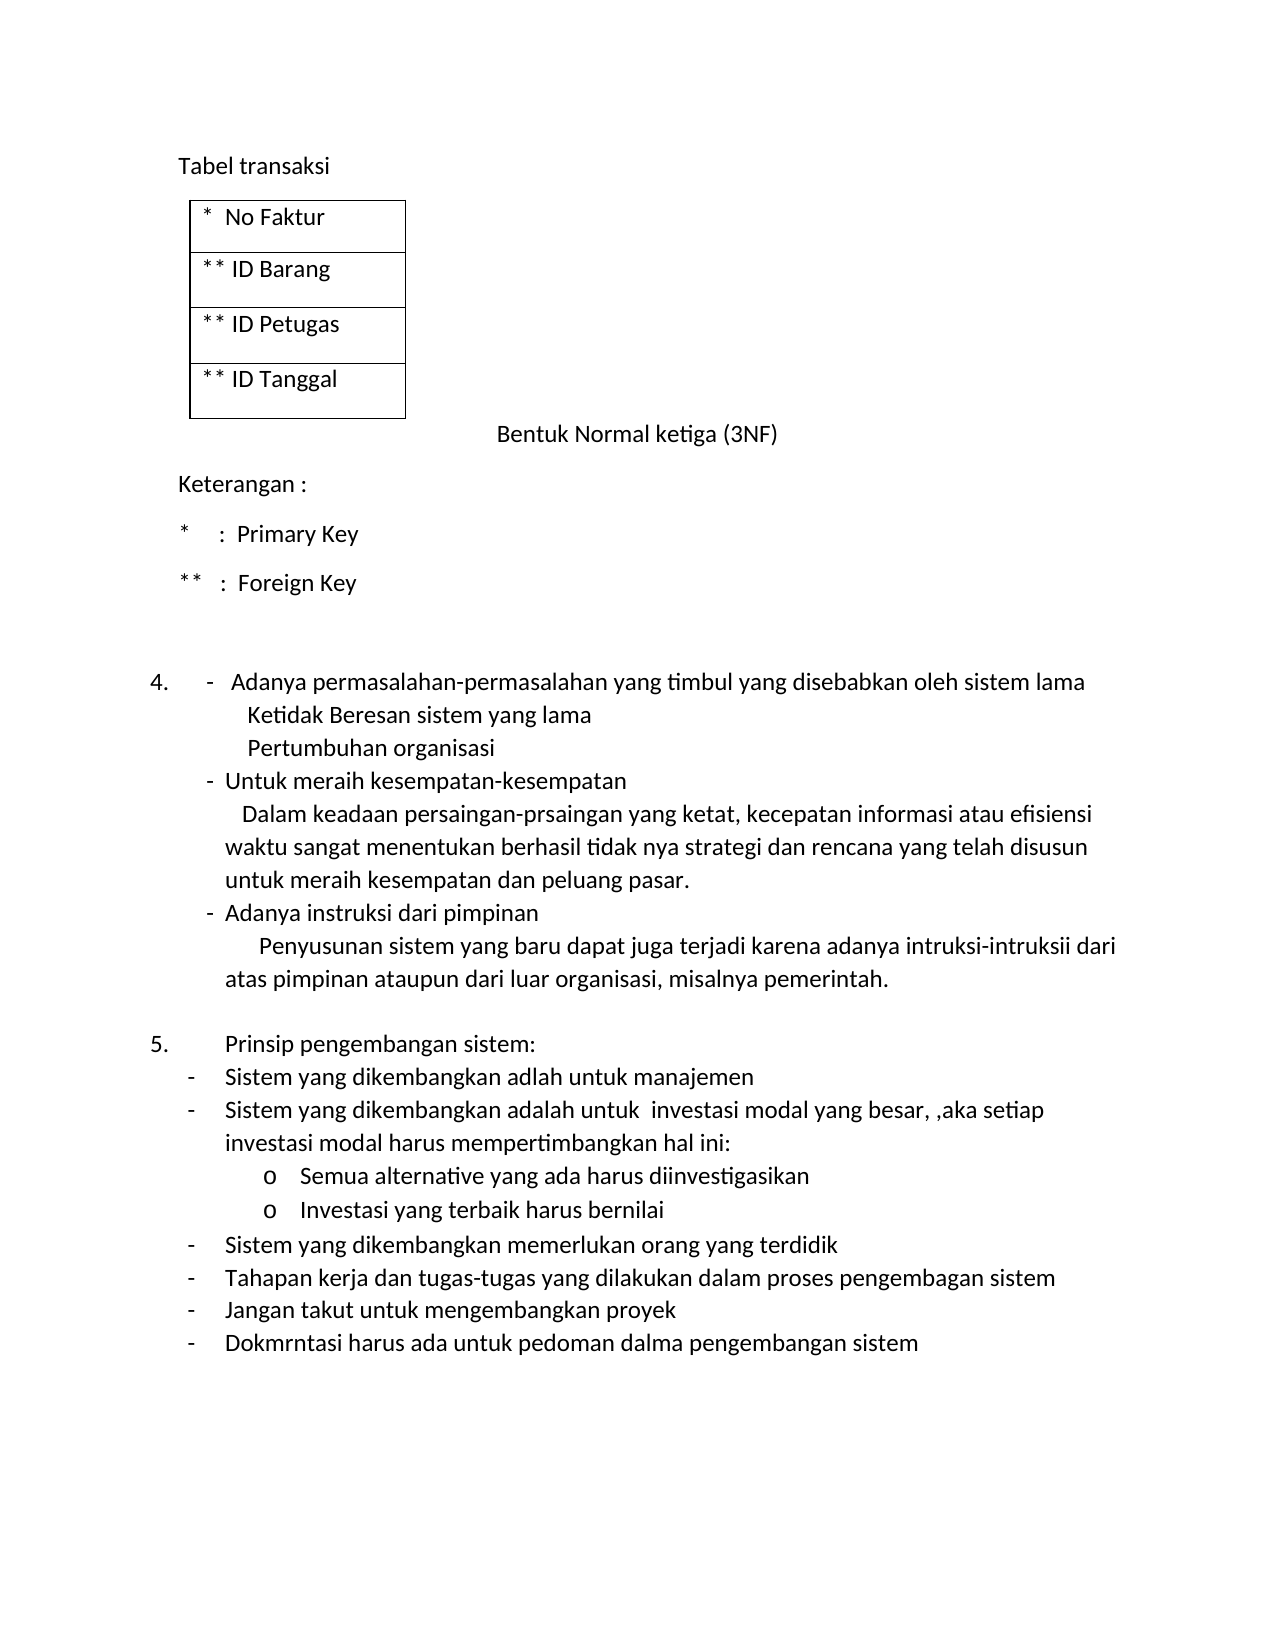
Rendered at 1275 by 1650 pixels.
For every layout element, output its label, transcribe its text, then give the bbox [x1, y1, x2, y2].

list Prinsip pengembangan sistem: [150, 1029, 1125, 1059]
list Ketidak Beresan sistem yang lama [225, 699, 1125, 730]
text ** : Foreign Key [178, 567, 1125, 598]
table_cell ** ID Barang [191, 253, 405, 307]
list Sistem yang dikembangkan memerlukan orang yang terdidik [187, 1229, 1125, 1259]
list Dokmrntasi harus ada untuk pedoman dalma pengembangan sistem [187, 1328, 1125, 1358]
list Penyusunan sistem yang baru dapat juga terjadi karena adanya intruksi-intruksii dari atas pimpinan ataupun dari luar organisasi, misalnya pemerintah. [225, 930, 1125, 993]
list Untuk meraih kesempatan-kesempatan [206, 765, 1125, 796]
table_cell ** ID Petugas [191, 308, 405, 362]
text Keterangan : [178, 468, 1125, 499]
list Jangan takut untuk mengembangkan proyek [187, 1295, 1125, 1325]
list Sistem yang dikembangkan adalah untuk investasi modal yang besar, ,aka setiap investasi modal harus mempertimbangkan hal ini: [187, 1094, 1125, 1158]
list Tahapan kerja dan tugas-tugas yang dilakukan dalam proses pengembagan sistem [187, 1262, 1125, 1292]
text * : Primary Key [178, 518, 1125, 548]
list Sistem yang dikembangkan adlah untuk manajemen [187, 1062, 1125, 1092]
table_header * No Faktur [191, 201, 405, 252]
text Bentuk Normal ketiga (3NF) [150, 419, 1125, 449]
list Dalam keadaan persaingan-prsaingan yang ketat, kecepatan informasi atau efisiensi waktu sangat menentukan berhasil tidak nya strategi dan rencana yang telah disusun untuk meraih kesempatan dan peluang pasar. [225, 798, 1125, 894]
list Semua alternative yang ada harus diinvestigasikan [262, 1160, 1125, 1192]
list Pertumbuhan organisasi [225, 732, 1125, 763]
list - Adanya permasalahan-permasalahan yang timbul yang disebabkan oleh sistem lama [150, 667, 1125, 697]
table_cell ** ID Tanggal [191, 364, 405, 418]
list Adanya instruksi dari pimpinan [206, 897, 1125, 927]
list Investasi yang terbaik harus bernilai [262, 1194, 1125, 1226]
text Tabel transaksi [178, 150, 1125, 181]
